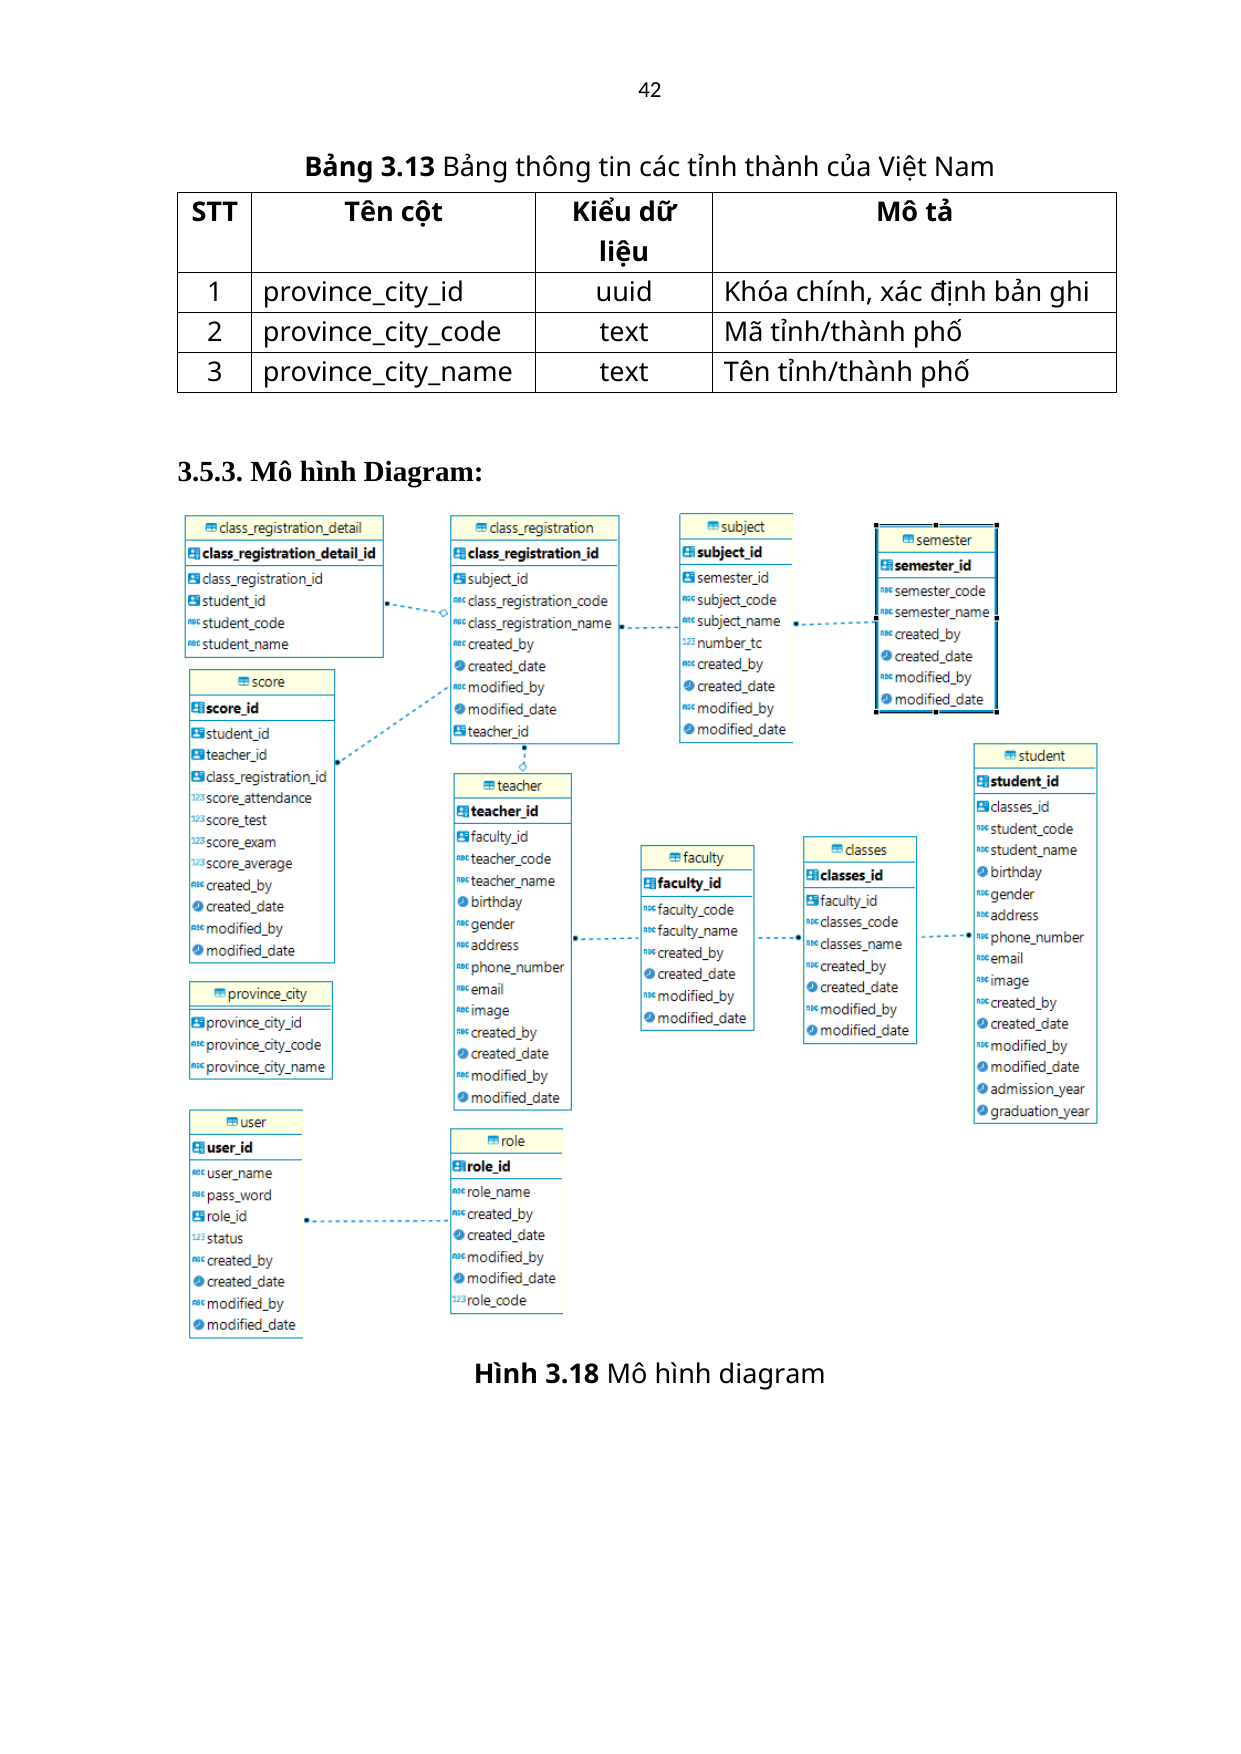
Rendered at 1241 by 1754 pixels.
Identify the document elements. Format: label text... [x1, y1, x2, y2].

table_cell 3 [178, 353, 251, 392]
table_cell 2 [178, 313, 251, 352]
text Bảng 3.13 Bảng thông tin các tỉnh thành của Việt Nam [177, 148, 1122, 184]
picture [177, 502, 1123, 1353]
table_cell Tên tỉnh/thành phố [713, 353, 1116, 392]
text Hình 3.18 Mô hình diagram [177, 1354, 1122, 1391]
table_cell text [536, 313, 712, 352]
table_cell text [536, 353, 712, 392]
table_cell province_city_id [252, 273, 535, 312]
table_header Mô tả [713, 193, 1116, 272]
table_header STT [178, 193, 251, 272]
table_header Kiểu dữ liệu [536, 193, 712, 272]
table_cell 1 [178, 273, 251, 312]
table_cell Mã tỉnh/thành phố [713, 313, 1116, 352]
table_cell Khóa chính, xác định bản ghi [713, 273, 1116, 312]
table_header Tên cột [252, 193, 535, 272]
text 3.5.3. Mô hình Diagram: [177, 454, 1122, 487]
table_cell uuid [536, 273, 712, 312]
table_cell province_city_code [252, 313, 535, 352]
table_cell province_city_name [252, 353, 535, 392]
